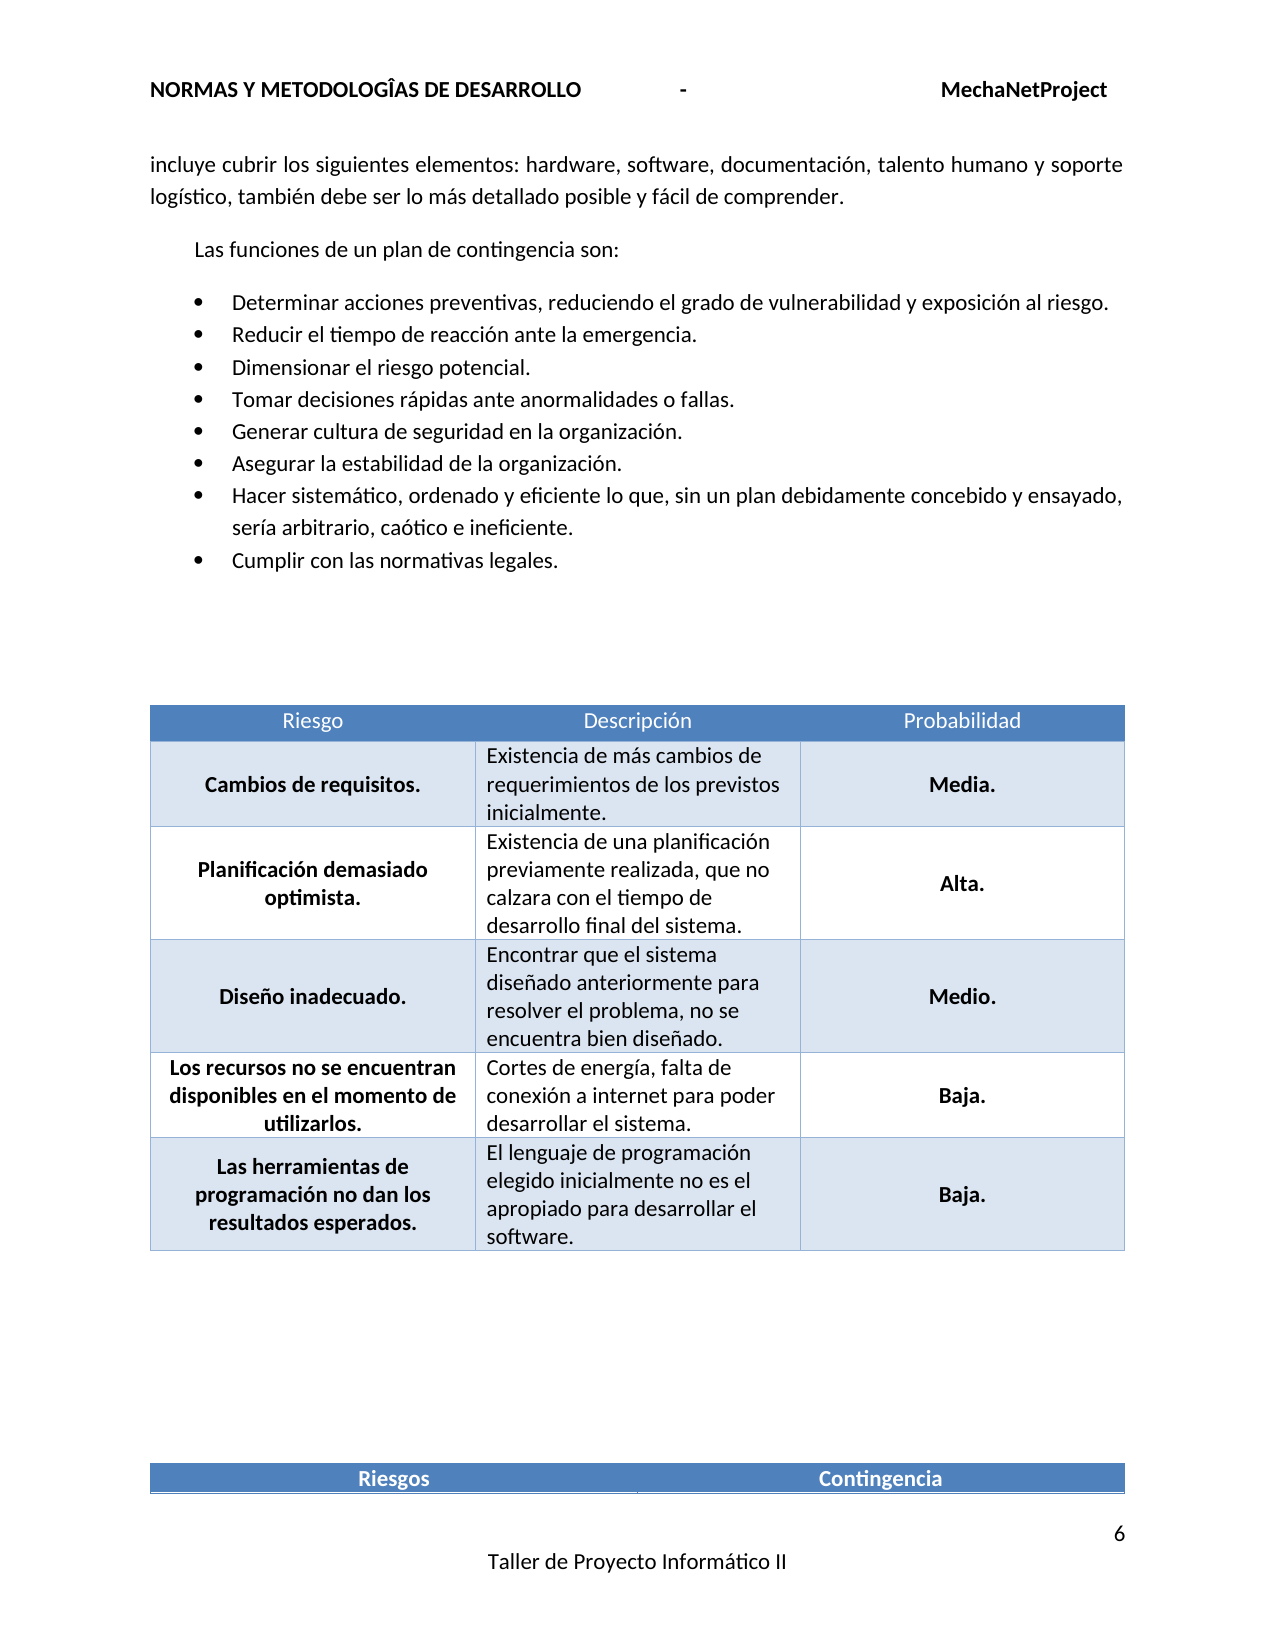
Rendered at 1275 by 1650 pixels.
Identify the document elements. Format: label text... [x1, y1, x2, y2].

list Tomar decisiones rápidas ante anormalidades o fallas. [194, 385, 1125, 413]
list Determinar acciones preventivas, reduciendo el grado de vulnerabilidad y exposición al riesgo. [194, 288, 1125, 316]
table_cell Planificación demasiado optimista. [151, 827, 475, 939]
table_cell Alta. [801, 827, 1124, 939]
table_header Riesgo [151, 706, 475, 741]
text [150, 150, 1125, 210]
table_cell Las herramientas de programación no dan los resultados esperados. [151, 1138, 475, 1250]
list Generar cultura de seguridad en la organización. [194, 417, 1125, 445]
table_cell Los recursos no se encuentran disponibles en el momento de utilizarlos. [151, 1053, 475, 1137]
list Dimensionar el riesgo potencial. [194, 353, 1125, 381]
table_cell Media. [801, 742, 1124, 826]
text Las funciones de un plan de contingencia son: [150, 235, 1125, 263]
table_cell Baja. [801, 1053, 1124, 1137]
list Reducir el tiempo de reacción ante la emergencia. [194, 320, 1125, 348]
table_cell El lenguaje de programación elegido inicialmente no es el apropiado para desarrollar el software. [476, 1138, 800, 1250]
table_cell Baja. [801, 1138, 1124, 1250]
table_header Probabilidad [801, 706, 1124, 741]
list Hacer sistemático, ordenado y eficiente lo que, sin un plan debidamente concebido y ensayado, sería arbitrario, caótico e ineficiente. [194, 481, 1125, 542]
table_cell Cambios de requisitos. [151, 742, 475, 826]
table_cell Cortes de energía, falta de conexión a internet para poder desarrollar el sistema. [476, 1053, 800, 1137]
table_cell Medio. [801, 940, 1124, 1052]
list Cumplir con las normativas legales. [194, 546, 1125, 574]
table_header Contingencia [638, 1464, 1124, 1492]
table_header Riesgos [151, 1464, 637, 1492]
list Asegurar la estabilidad de la organización. [194, 449, 1125, 477]
table_cell Diseño inadecuado. [151, 940, 475, 1052]
table_cell Existencia de una planificación previamente realizada, que no calzara con el tiempo de desarrollo final del sistema. [476, 827, 800, 939]
table_cell Encontrar que el sistema diseñado anteriormente para resolver el problema, no se encuentra bien diseñado. [476, 940, 800, 1052]
table_header Descripción [476, 706, 800, 741]
table_cell Existencia de más cambios de requerimientos de los previstos inicialmente. [476, 742, 800, 826]
